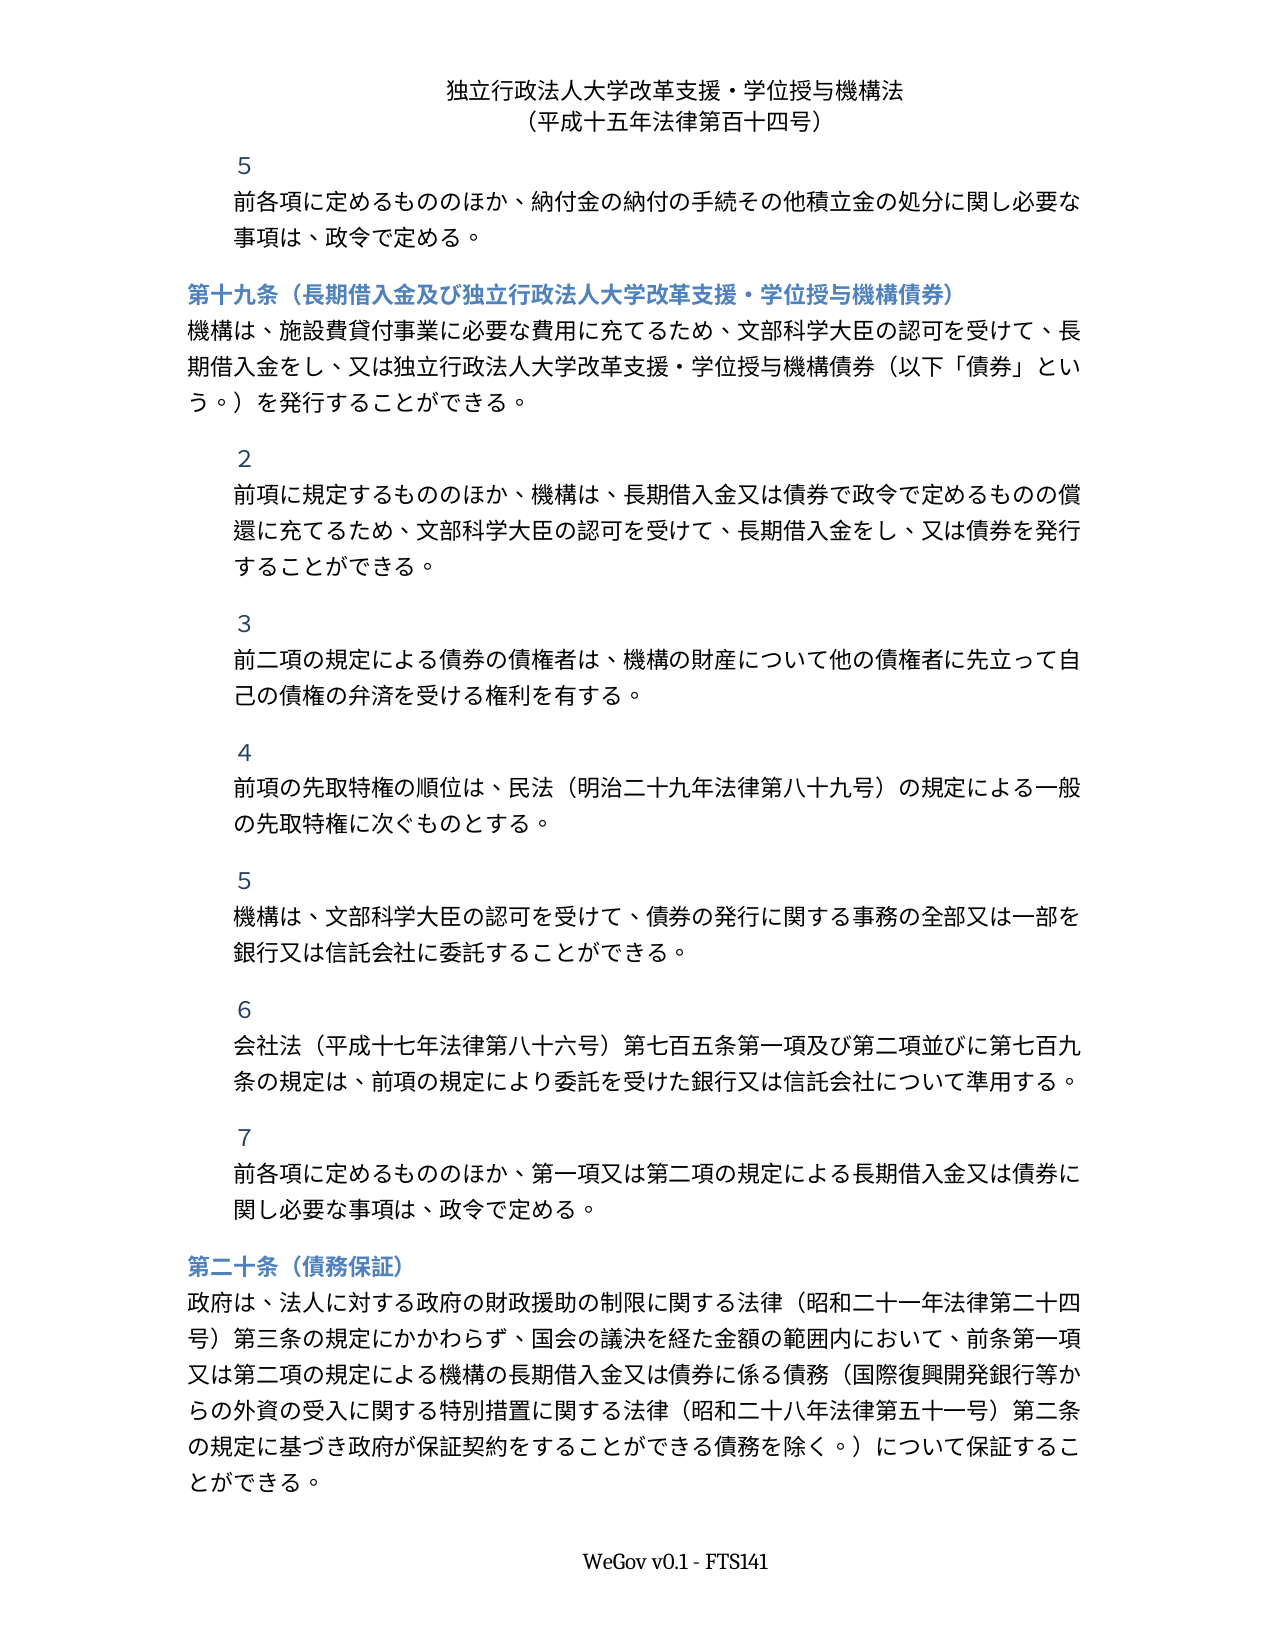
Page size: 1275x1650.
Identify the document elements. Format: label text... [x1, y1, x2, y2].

text 前項の先取特権の順位は、民法（明治二十九年法律第八十九号）の規定による一般の先取特権に次ぐものとする。 [233, 772, 1087, 839]
text 前二項の規定による債券の債権者は、機構の財産について他の債権者に先立って自己の債権の弁済を受ける権利を有する。 [233, 644, 1087, 711]
subtitle ５ [233, 865, 1087, 896]
text 会社法（平成十七年法律第八十六号）第七百五条第一項及び第二項並びに第七百九条の規定は、前項の規定により委託を受けた銀行又は信託会社について準用する。 [233, 1030, 1087, 1097]
text 機構は、文部科学大臣の認可を受けて、債券の発行に関する事務の全部又は一部を銀行又は信託会社に委託することができる。 [233, 901, 1087, 968]
subtitle ５ [233, 150, 1087, 181]
text 前項に規定するもののほか、機構は、長期借入金又は債券で政令で定めるものの償還に充てるため、文部科学大臣の認可を受けて、長期借入金をし、又は債券を発行することができる。 [233, 479, 1087, 582]
text 機構は、施設費貸付事業に必要な費用に充てるため、文部科学大臣の認可を受けて、長期借入金をし、又は独立行政法人大学改革支援・学位授与機構債券（以下「債券」という。）を発行することができる。 [187, 314, 1087, 418]
subtitle ２ [233, 443, 1087, 474]
subtitle ６ [233, 994, 1087, 1025]
subtitle 第二十条（債務保証） [187, 1251, 1087, 1282]
subtitle ７ [233, 1122, 1087, 1154]
subtitle 第十九条（長期借入金及び独立行政法人大学改革支援・学位授与機構債券） [187, 279, 1087, 310]
subtitle ３ [233, 608, 1087, 639]
text 前各項に定めるもののほか、納付金の納付の手続その他積立金の処分に関し必要な事項は、政令で定める。 [233, 186, 1087, 253]
text 前各項に定めるもののほか、第一項又は第二項の規定による長期借入金又は債券に関し必要な事項は、政令で定める。 [233, 1158, 1087, 1226]
subtitle ４ [233, 736, 1087, 768]
